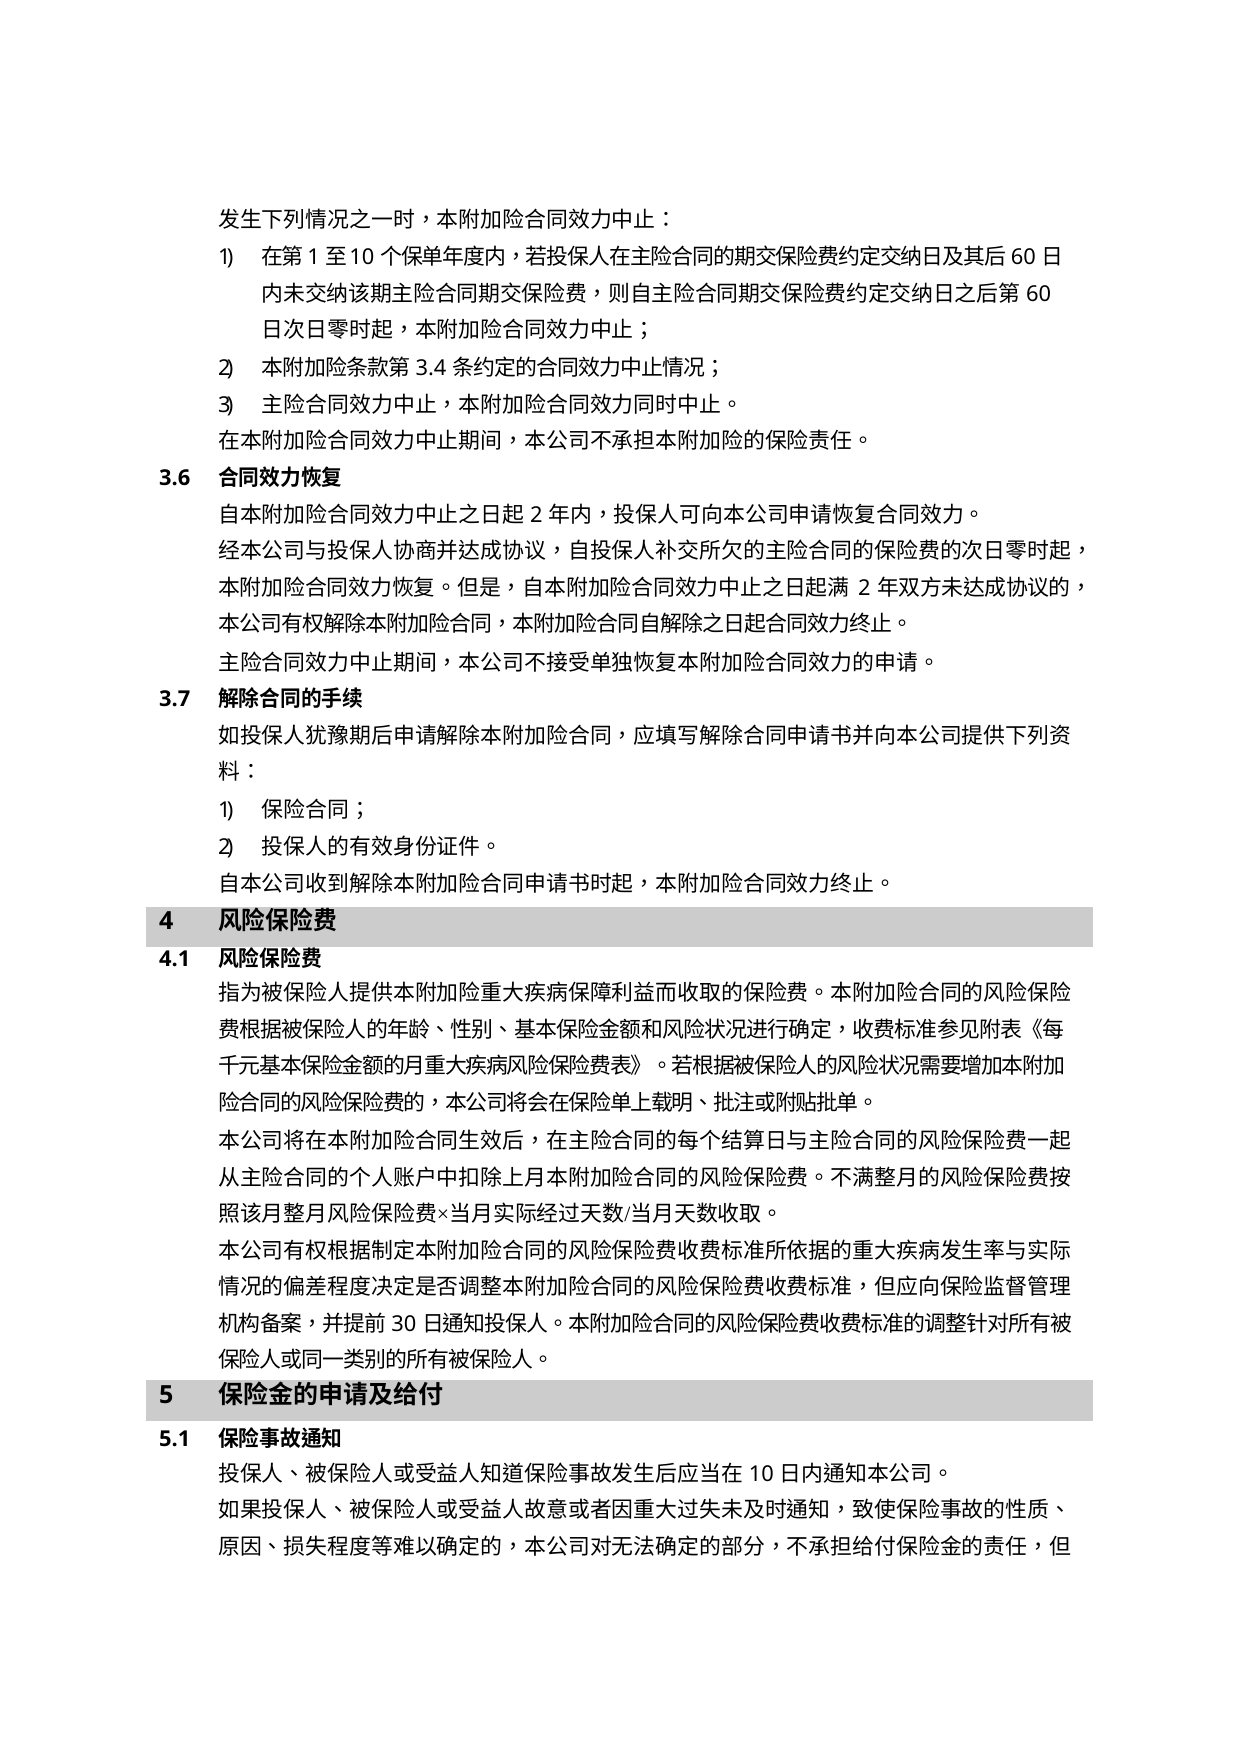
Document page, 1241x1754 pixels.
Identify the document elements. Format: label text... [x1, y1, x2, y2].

subtitle 保险事故通知 [159, 1381, 1105, 1451]
list 主险合同效力中止，本附加险合同效力同时中止。 [218, 389, 1105, 419]
text 主险合同效力中止期间，本公司不接受单独恢复本附加险合同效力的申请。 [218, 646, 1105, 676]
text 如投保人犹豫期后申请解除本附加险合同，应填写解除合同申请书并向本公司提供下列资料： [218, 719, 1072, 786]
list 投保人的有效身份证件。 [218, 831, 1105, 861]
text 在本附加险合同效力中止期间，本公司不承担本附加险的保险责任。 [218, 425, 1105, 455]
text 自本附加险合同效力中止之日起 2 年内，投保人可向本公司申请恢复合同效力。 [218, 499, 1105, 528]
text 投保人、被保险人或受益人知道保险事故发生后应当在 10 日内通知本公司。 [218, 1458, 1105, 1488]
subtitle 4.1 风险保险费 [159, 897, 1105, 971]
text 经本公司与投保人协商并达成协议，自投保人补交所欠的主险合同的保险费的次日零时起， 本附加险合同效力恢复。但是，自本附加险合同效力中止之日起满 2 年双方未达成协议的， 本公司有权解除本附加险合同，本附加险合同自解除之日起合同效力终止。 [218, 535, 1093, 638]
text 自本公司收到解除本附加险合同申请书时起，本附加险合同效力终止。 [218, 867, 1105, 897]
list 在第 1 至 10 个保单年度内，若投保人在主险合同的期交保险费约定交纳日及其后 60 日内未交纳该期主险合同期交保险费，则自主险合同期交保险费约定交纳日之后第 60 日次日零时起，本附加险合同效力中止； [218, 241, 1077, 344]
subtitle 合同效力恢复 [159, 462, 1105, 492]
text 指为被保险人提供本附加险重大疾病保障利益而收取的保险费。本附加险合同的风险保险费根据被保险人的年龄、性别、基本保险金额和风险状况进行确定，收费标准参见附表《每千元基本保险金额的月重大疾病风险保险费表》。若根据被保险人的风险状况需要增加本附加险合同的风险保险费的，本公司将会在保险单上载明、批注或附贴批单。 [218, 977, 1082, 1117]
text 发生下列情况之一时，本附加险合同效力中止： [218, 204, 1105, 234]
list 本附加险条款第 3.4 条约定的合同效力中止情况； [218, 352, 1105, 382]
subtitle 解除合同的手续 [159, 683, 1105, 713]
list 保险合同； [218, 794, 1105, 824]
text 如果投保人、被保险人或受益人故意或者因重大过失未及时通知，致使保险事故的性质、原因、损失程度等难以确定的，本公司对无法确定的部分，不承担给付保险金的责任，但 [218, 1494, 1072, 1561]
text 本公司将在本附加险合同生效后，在主险合同的每个结算日与主险合同的风险保险费一起从主险合同的个人账户中扣除上月本附加险合同的风险保险费。不满整月的风险保险费按照该月整月风险保险费×当月实际经过天数/当月天数收取。 [218, 1125, 1072, 1228]
text 本公司有权根据制定本附加险合同的风险保险费收费标准所依据的重大疾病发生率与实际情况的偏差程度决定是否调整本附加险合同的风险保险费收费标准，但应向保险监督管理机构备案，并提前 30 日通知投保人。本附加险合同的风险保险费收费标准的调整针对所有被保险人或同一类别的所有被保险人。 [218, 1235, 1082, 1374]
